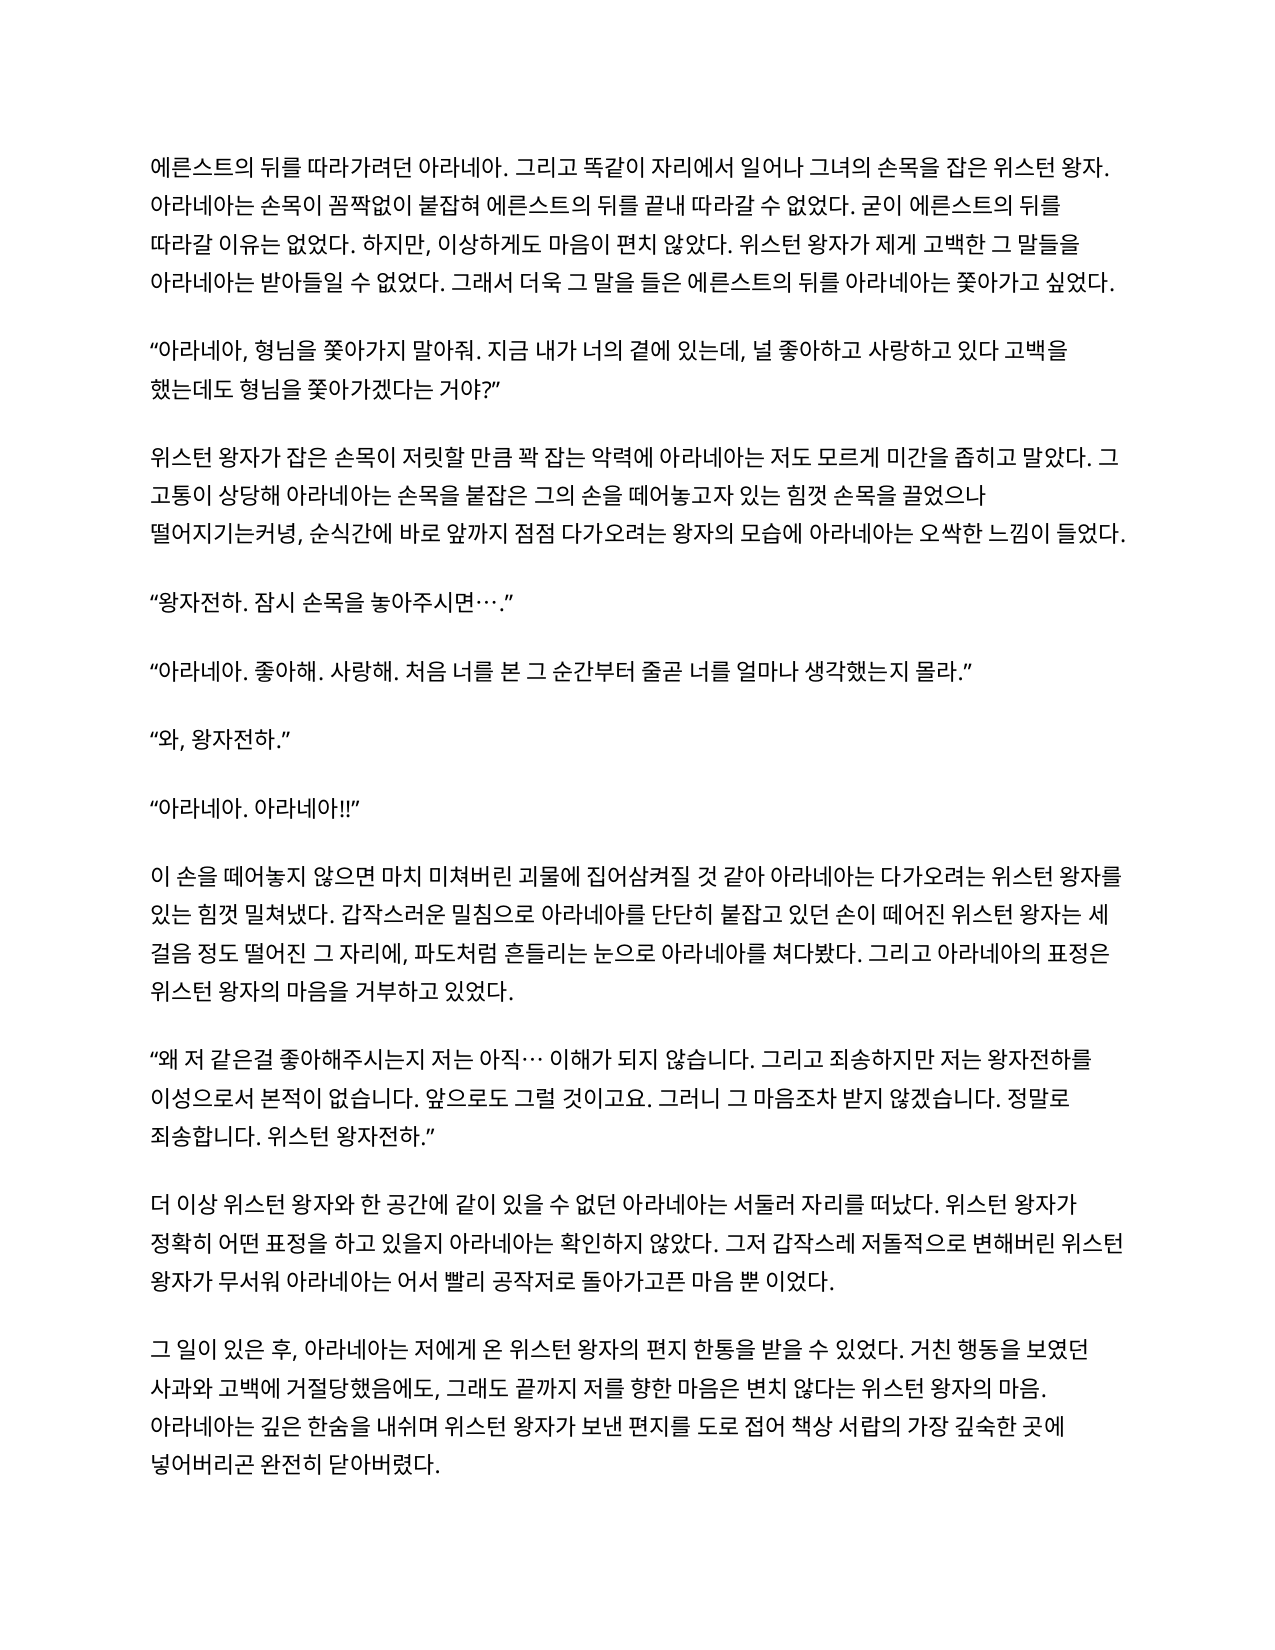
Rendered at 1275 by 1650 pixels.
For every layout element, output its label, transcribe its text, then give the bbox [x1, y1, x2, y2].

text 그 일이 있은 후, 아라네아는 저에게 온 위스턴 왕자의 편지 한통을 받을 수 있었다. 거친 행동을 보였던 사과와 고백에 거절당했음에도, 그래도 끝까지 저를 향한 마음은 변치 않다는 위스턴 왕자의 마음. 아라네아는 깊은 한숨을 내쉬며 위스턴 왕자가 보낸 편지를 도로 접어 책상 서랍의 가장 깊숙한 곳에 넣어버리곤 완전히 닫아버렸다. [150, 1332, 1125, 1480]
text 더 이상 위스턴 왕자와 한 공간에 같이 있을 수 없던 아라네아는 서둘러 자리를 떠났다. 위스턴 왕자가 정확히 어떤 표정을 하고 있을지 아라네아는 확인하지 않았다. 그저 갑작스레 저돌적으로 변해버린 위스턴 왕자가 무서워 아라네아는 어서 빨리 공작저로 돌아가고픈 마음 뿐 이었다. [150, 1187, 1125, 1297]
text 위스턴 왕자가 잡은 손목이 저릿할 만큼 꽉 잡는 악력에 아라네아는 저도 모르게 미간을 좁히고 말았다. 그 고통이 상당해 아라네아는 손목을 붙잡은 그의 손을 떼어놓고자 있는 힘껏 손목을 끌었으나 떨어지기는커녕, 순식간에 바로 앞까지 점점 다가오려는 왕자의 모습에 아라네아는 오싹한 느낌이 들었다. [150, 440, 1125, 550]
text “아라네아, 형님을 쫓아가지 말아줘. 지금 내가 너의 곁에 있는데, 널 좋아하고 사랑하고 있다 고백을 했는데도 형님을 쫓아가겠다는 거야?” [150, 333, 1125, 405]
text “아라네아. 아라네아!!” [150, 791, 1125, 824]
text “왕자전하. 잠시 손목을 놓아주시면….” [150, 585, 1125, 618]
text 에른스트의 뒤를 따라가려던 아라네아. 그리고 똑같이 자리에서 일어나 그녀의 손목을 잡은 위스턴 왕자. 아라네아는 손목이 꼼짝없이 붙잡혀 에른스트의 뒤를 끝내 따라갈 수 없었다. 굳이 에른스트의 뒤를 따라갈 이유는 없었다. 하지만, 이상하게도 마음이 편치 않았다. 위스턴 왕자가 제게 고백한 그 말들을 아라네아는 받아들일 수 없었다. 그래서 더욱 그 말을 들은 에른스트의 뒤를 아라네아는 쫓아가고 싶었다. [150, 150, 1125, 298]
text 이 손을 떼어놓지 않으면 마치 미쳐버린 괴물에 집어삼켜질 것 같아 아라네아는 다가오려는 위스턴 왕자를 있는 힘껏 밀쳐냈다. 갑작스러운 밀침으로 아라네아를 단단히 붙잡고 있던 손이 떼어진 위스턴 왕자는 세 걸음 정도 떨어진 그 자리에, 파도처럼 흔들리는 눈으로 아라네아를 쳐다봤다. 그리고 아라네아의 표정은 위스턴 왕자의 마음을 거부하고 있었다. [150, 859, 1125, 1007]
text “왜 저 같은걸 좋아해주시는지 저는 아직… 이해가 되지 않습니다. 그리고 죄송하지만 저는 왕자전하를 이성으로서 본적이 없습니다. 앞으로도 그럴 것이고요. 그러니 그 마음조차 받지 않겠습니다. 정말로 죄송합니다. 위스턴 왕자전하.” [150, 1042, 1125, 1152]
text “아라네아. 좋아해. 사랑해. 처음 너를 본 그 순간부터 줄곧 너를 얼마나 생각했는지 몰라.” [150, 653, 1125, 687]
text “와, 왕자전하.” [150, 722, 1125, 755]
